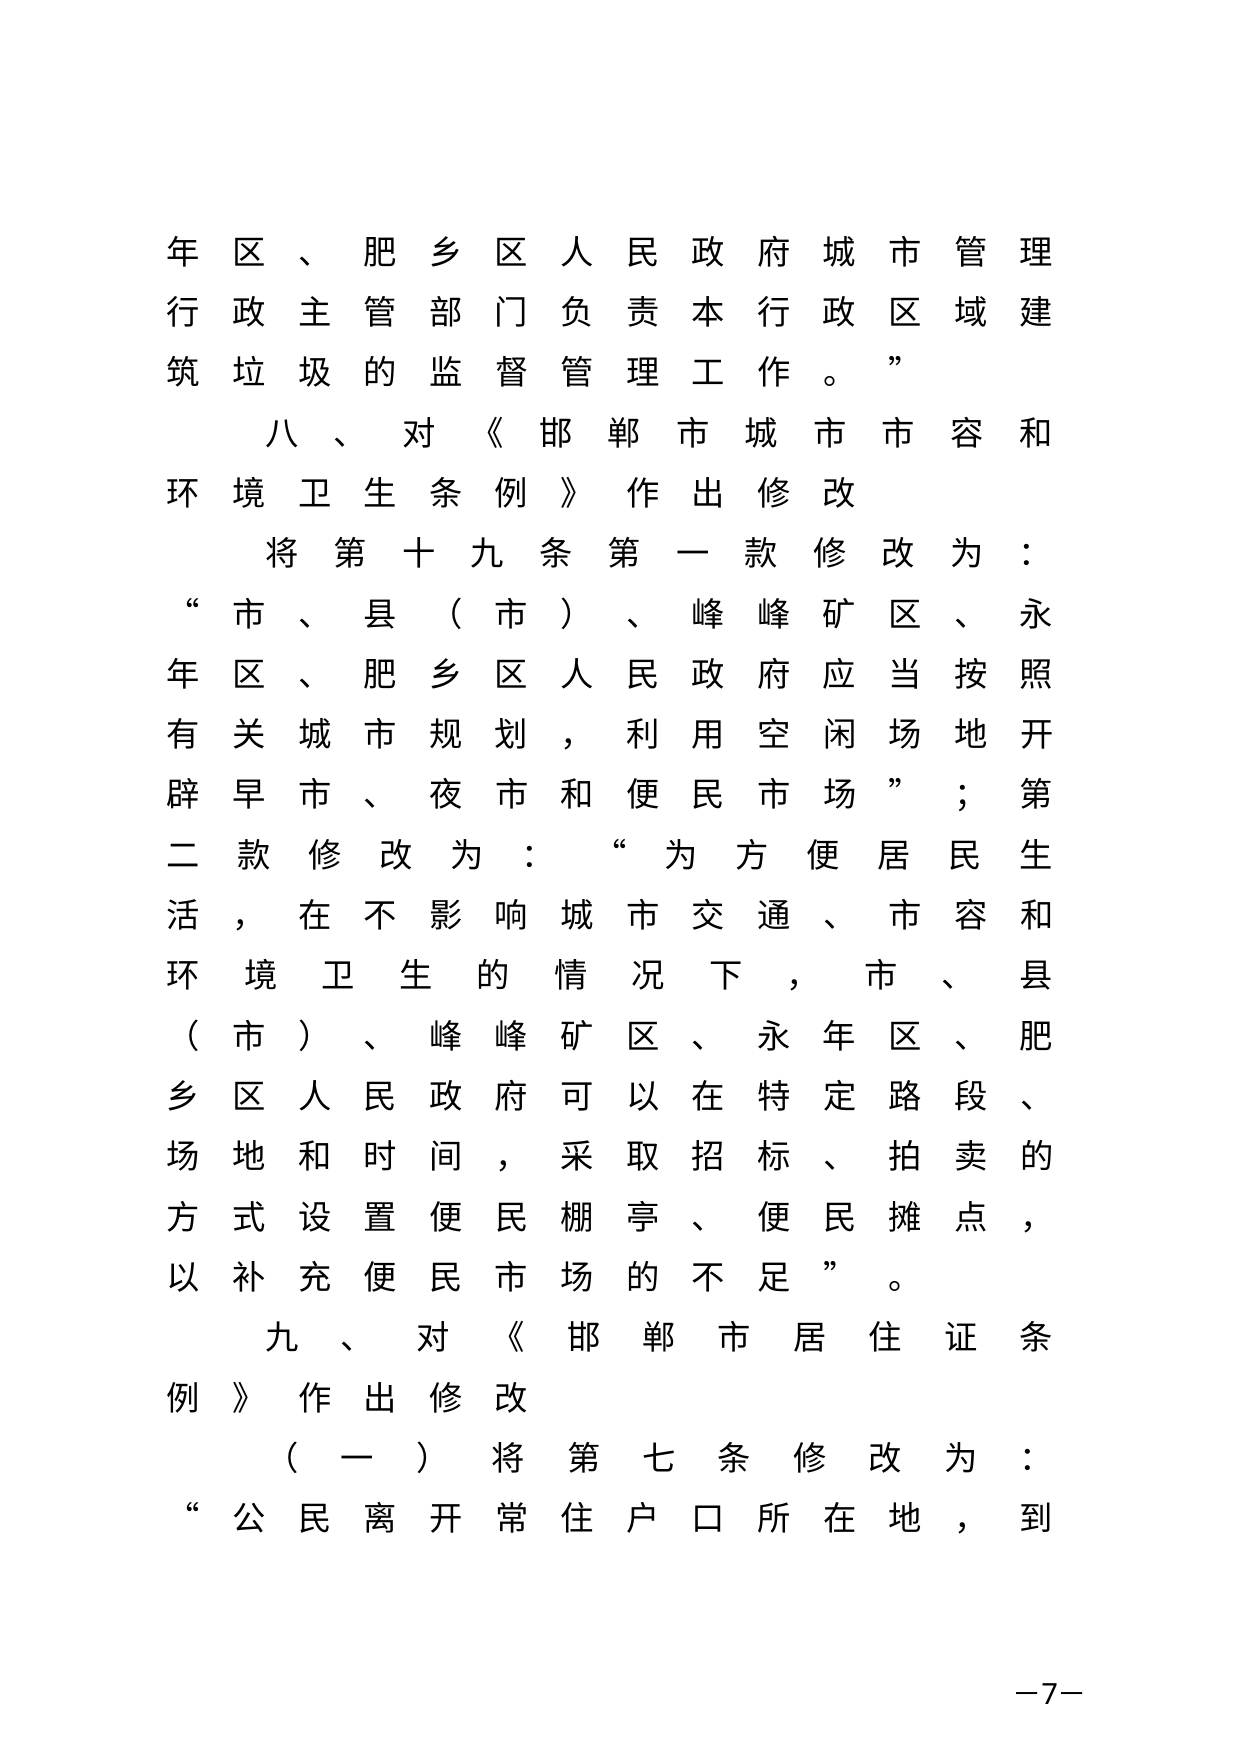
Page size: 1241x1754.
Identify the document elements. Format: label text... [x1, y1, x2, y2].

text 八、对《邯郸市城市市容和环境卫生条例》作出修改 [167, 400, 1085, 521]
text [167, 219, 1085, 400]
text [167, 1426, 1085, 1546]
text 九、对《邯郸市居住证条例》作出修改 [167, 1305, 1085, 1426]
text 将第十九条第一款修改为：“市、县（市）、峰峰矿区、永年区、肥乡区人民政府应当按照有关城市规划，利用空闲场地开辟早市、夜市和便民市场”；第二款修改为：“为方便居民生活，在不影响城市交通、市容和环境卫生的情况下，市、县（市）、峰峰矿区、永年区、肥乡区人民政府可以在特定路段、场地和时间，采取招标、拍卖的方式设置便民棚亭、便民摊点，以补充便民市场的不足”。 [167, 521, 1085, 1305]
